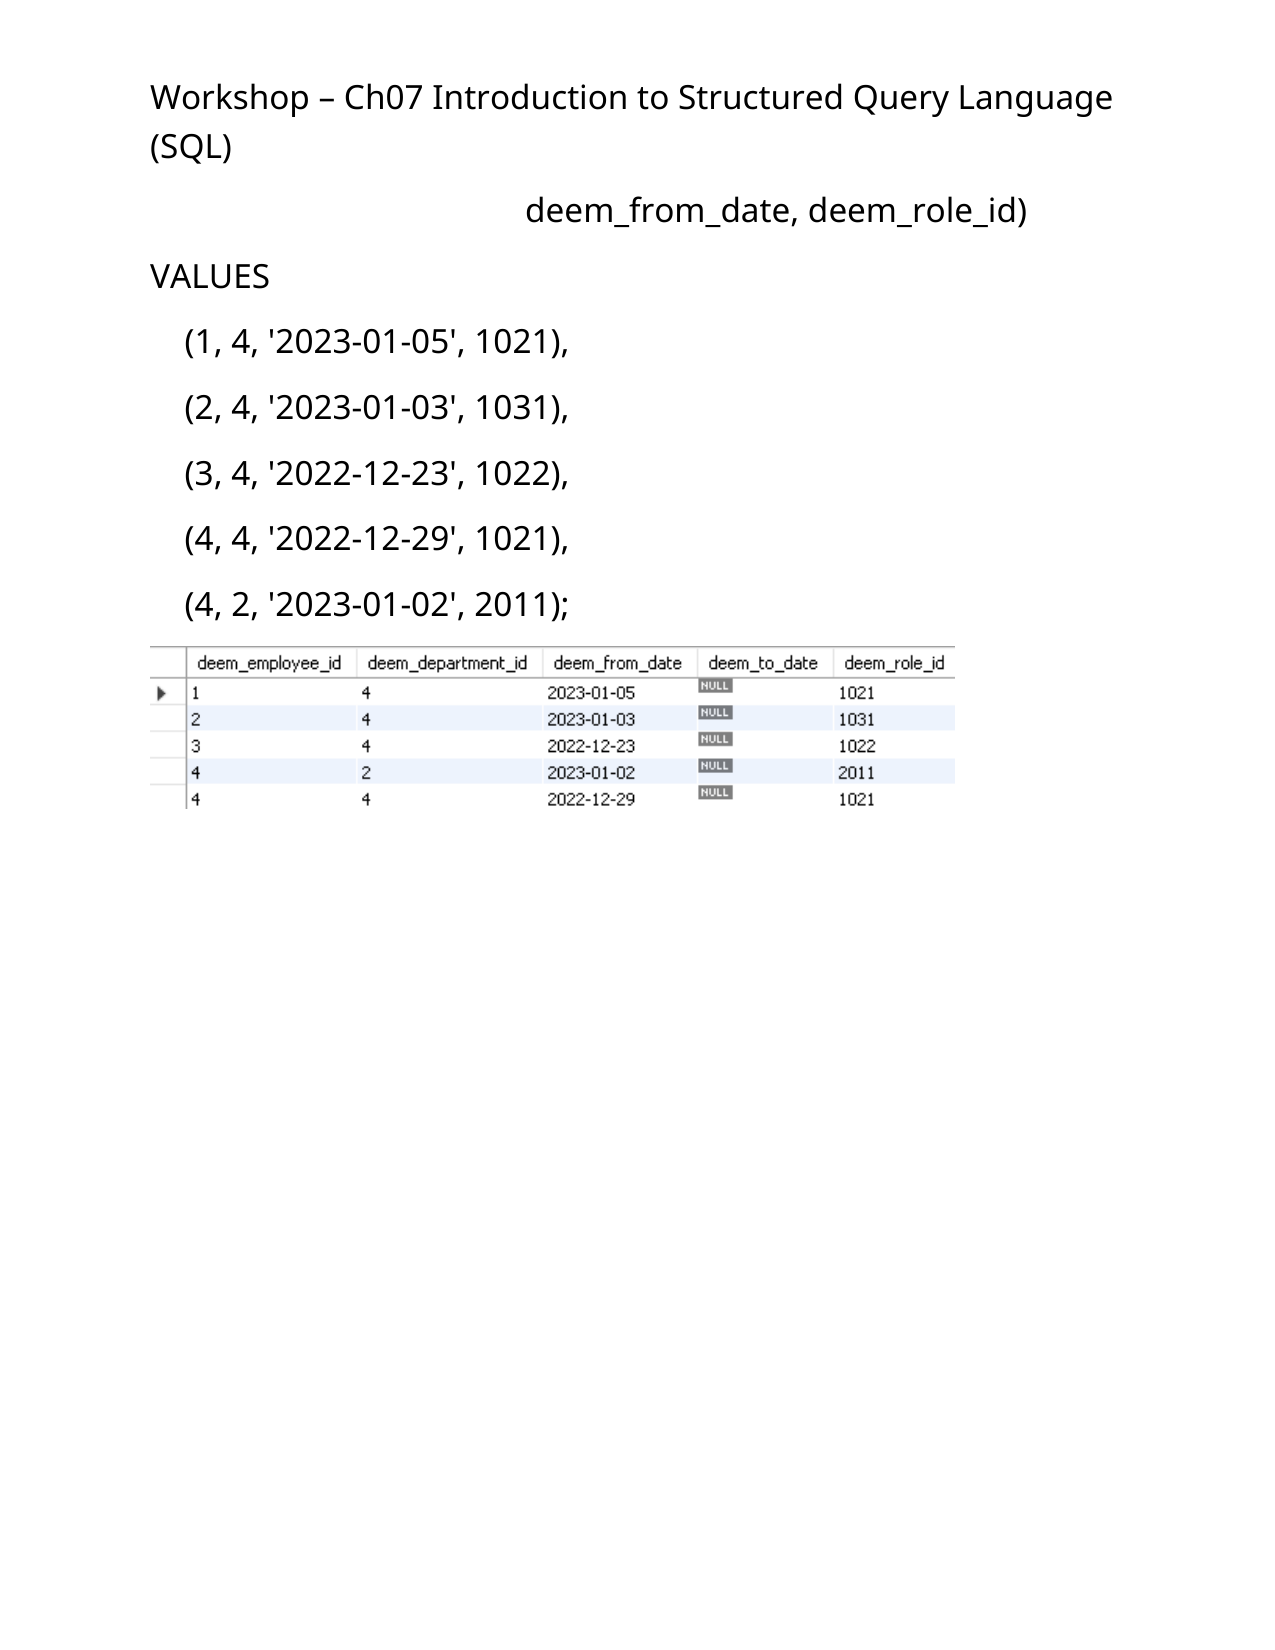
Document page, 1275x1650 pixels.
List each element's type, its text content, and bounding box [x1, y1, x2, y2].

text (2, 4, '2023-01-03', 1031), [150, 384, 1125, 429]
text (4, 4, '2022-12-29', 1021), [150, 515, 1125, 560]
text deem_from_date, deem_role_id) [150, 187, 1125, 232]
picture [150, 646, 955, 809]
text (4, 2, '2023-01-02', 2011); [150, 581, 1125, 626]
text (3, 4, '2022-12-23', 1022), [150, 449, 1125, 495]
text (1, 4, '2023-01-05', 1021), [150, 318, 1125, 363]
text VALUES [150, 252, 1125, 298]
